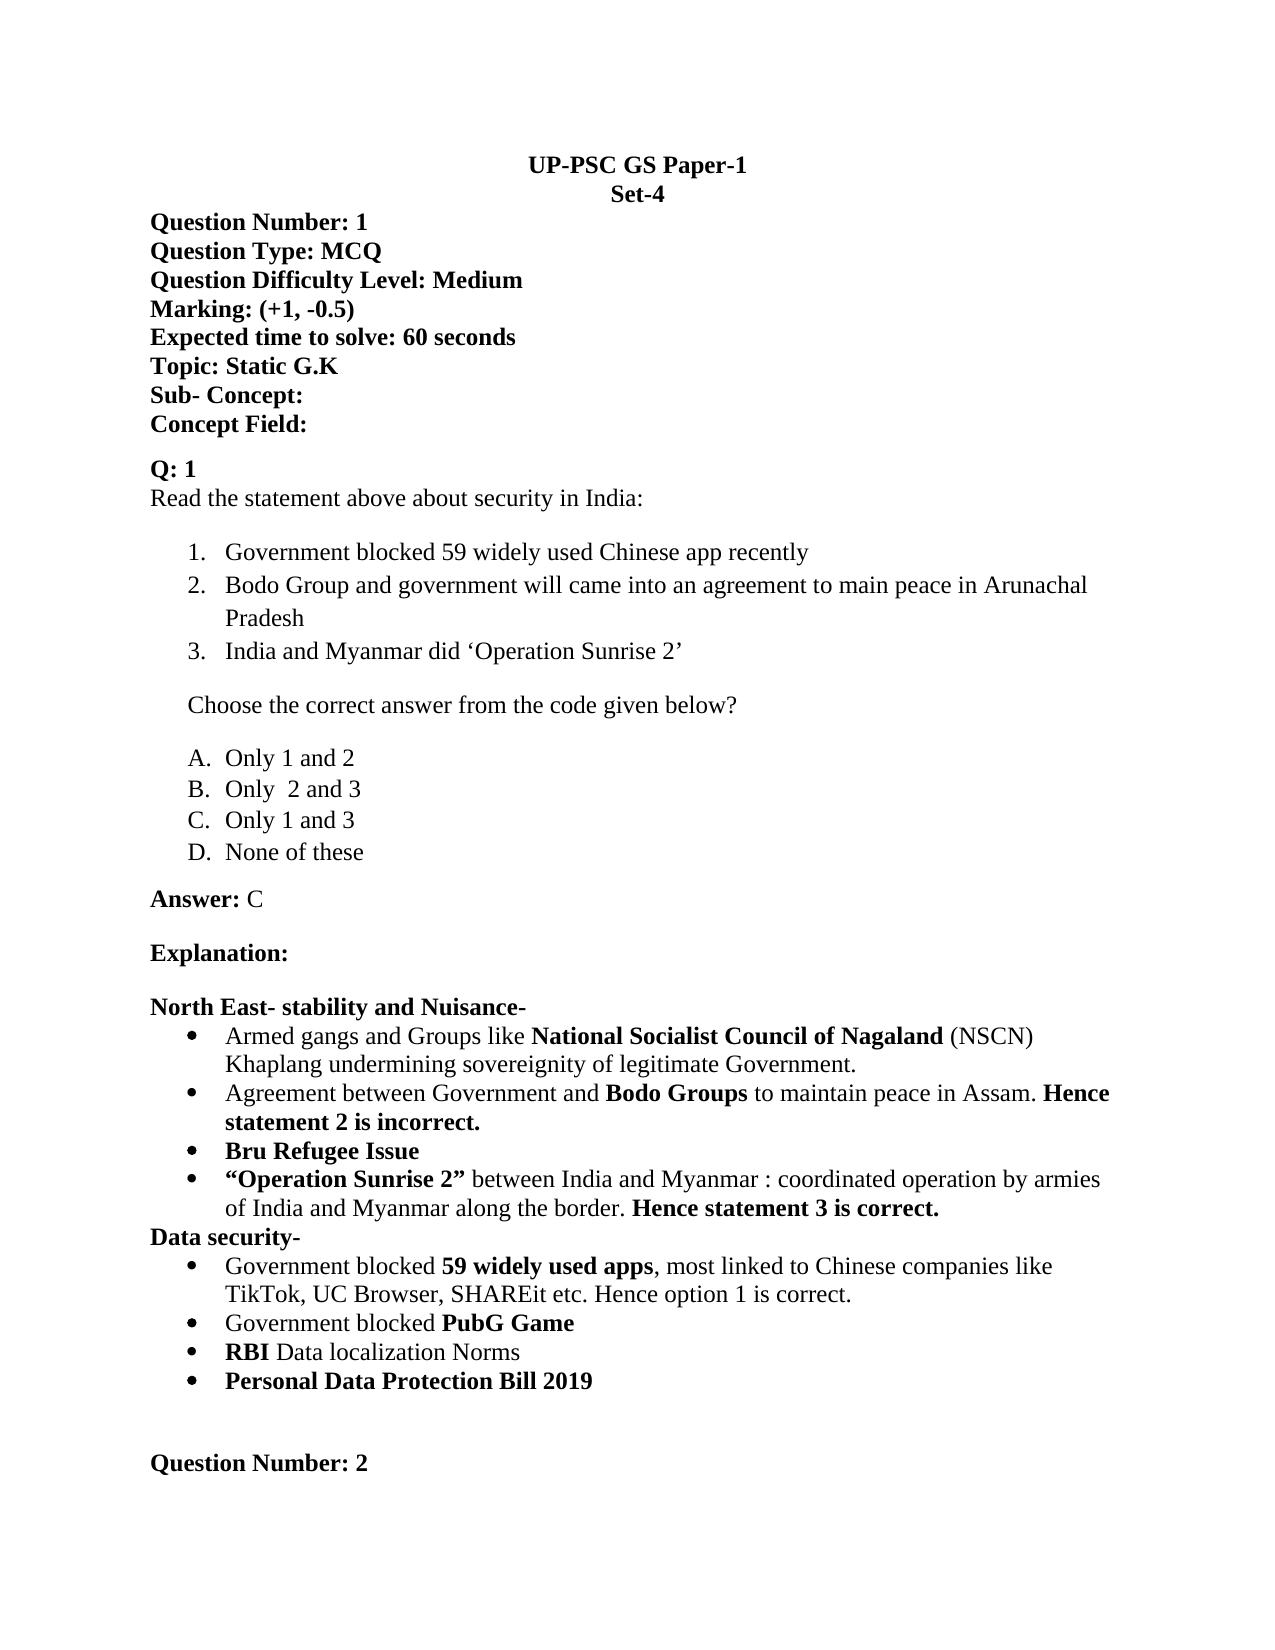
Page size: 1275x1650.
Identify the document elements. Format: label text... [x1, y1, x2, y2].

list India and Myanmar did ‘Operation Sunrise 2’ [187, 636, 1125, 664]
text Question Type: MCQ [150, 236, 1125, 265]
text Sub- Concept: [150, 380, 1125, 409]
list Personal Data Protection Bill 2019 [187, 1366, 1125, 1394]
text Explanation: [150, 938, 1125, 967]
list None of these [187, 837, 1125, 865]
list Government blocked 59 widely used Chinese app recently [187, 537, 1125, 566]
text Question Difficulty Level: Medium [150, 265, 1125, 294]
list Only 1 and 2 [187, 743, 1125, 772]
list Government blocked PubG Game [187, 1308, 1125, 1337]
text Data security- [150, 1222, 1125, 1251]
text Expected time to solve: 60 seconds [150, 322, 1125, 351]
list Government blocked 59 widely used apps, most linked to Chinese companies like TikTok, UC Browser, SHAREit etc. Hence option 1 is correct. [187, 1251, 1125, 1308]
text Read the statement above about security in India: [150, 483, 1125, 512]
text Marking: (+1, -0.5) [150, 294, 1125, 322]
list Only 1 and 3 [187, 806, 1125, 834]
text Concept Field: [150, 409, 1125, 437]
text Topic: Static G.K [150, 351, 1125, 380]
text Set-4 [150, 179, 1125, 207]
list Armed gangs and Groups like National Socialist Council of Nagaland (NSCN) Khaplang undermining sovereignity of legitimate Government. [187, 1021, 1125, 1078]
text Choose the correct answer from the code given below? [187, 690, 1125, 718]
list Only 2 and 3 [187, 774, 1125, 803]
text North East- stability and Nuisance- [150, 992, 1125, 1021]
list Bru Refugee Issue [187, 1136, 1125, 1164]
text Answer: C [150, 884, 1125, 913]
list Agreement between Government and Bodo Groups to maintain peace in Assam. Hence statement 2 is incorrect. [187, 1078, 1125, 1136]
list Bodo Group and government will came into an agreement to main peace in Arunachal Pradesh [187, 570, 1125, 632]
text UP-PSC GS Paper-1 [150, 150, 1125, 179]
text Question Number: 2 [150, 1448, 1125, 1477]
list “Operation Sunrise 2” between India and Myanmar : coordinated operation by armies of India and Myanmar along the border. Hence statement 3 is correct. [187, 1164, 1125, 1222]
text Question Number: 1 [150, 207, 1125, 236]
list RBI Data localization Norms [187, 1337, 1125, 1366]
text Q: 1 [150, 454, 1125, 483]
